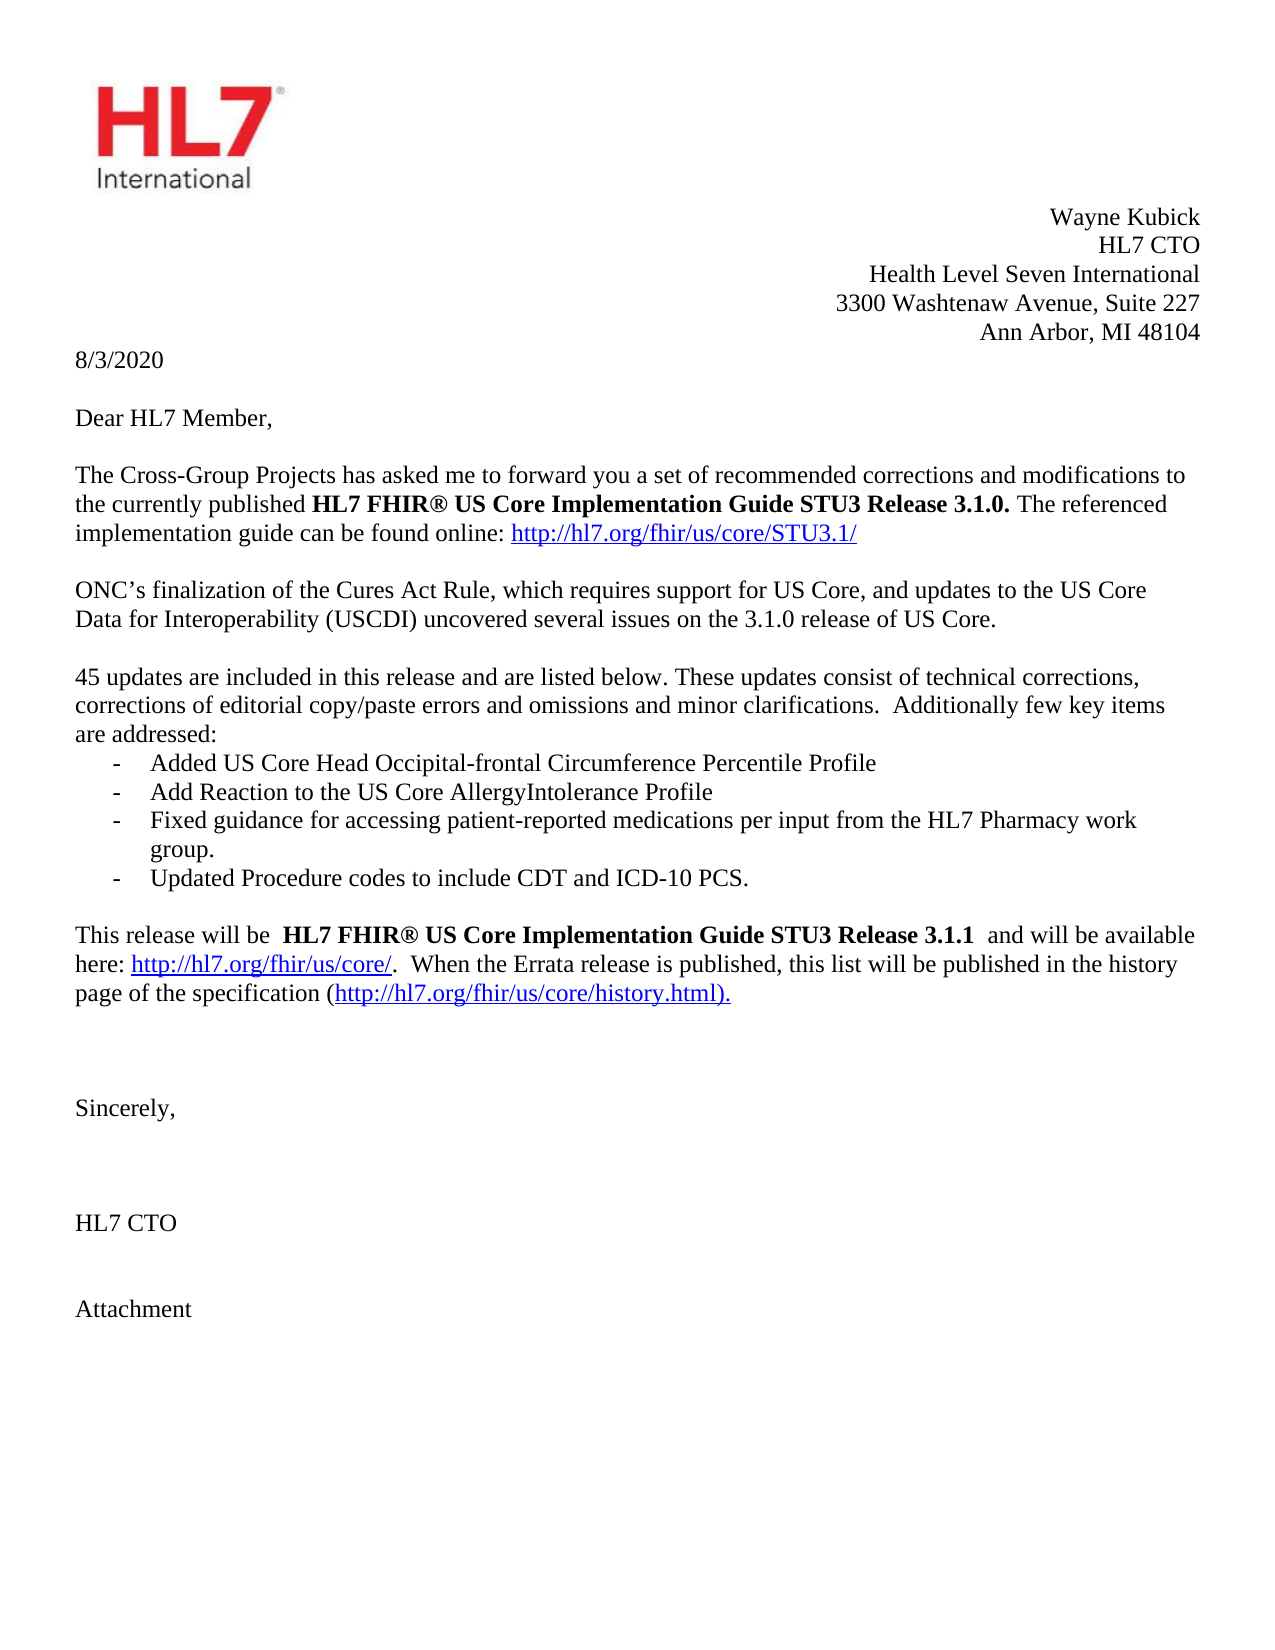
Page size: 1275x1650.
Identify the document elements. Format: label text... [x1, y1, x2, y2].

picture [75, 75, 294, 202]
text Ann Arbor, MI 48104 [75, 317, 1200, 345]
text ONC’s finalization of the Cures Act Rule, which requires support for US Core, and updates to the US Core Data for Interoperability (USCDI) uncovered several issues on the 3.1.0 release of US Core. [75, 575, 1200, 633]
text Health Level Seven International [75, 259, 1200, 288]
text The Cross-Group Projects has asked me to forward you a set of recommended corrections and modifications to the currently published HL7 FHIR® US Core Implementation Guide STU3 Release 3.1.0. The referenced implementation guide can be found online: http://hl7.org/fhir/us/core/STU3.1/ [75, 460, 1200, 547]
list Added US Core Head Occipital-frontal Circumference Percentile Profile [112, 748, 1200, 777]
text 45 updates are included in this release and are listed below. These updates consist of technical corrections, corrections of editorial copy/paste errors and omissions and minor clarifications. Additionally few key items are addressed: [75, 662, 1200, 748]
text HL7 CTO [75, 230, 1200, 259]
text Sincerely, [75, 1093, 1200, 1122]
text 3300 Washtenaw Avenue, Suite 227 [75, 288, 1200, 317]
text Attachment [75, 1294, 1200, 1323]
text This release will be HL7 FHIR® US Core Implementation Guide STU3 Release 3.1.1 and will be available here: http://hl7.org/fhir/us/core/. When the Errata release is published, this list will be published in the history page of the specification (http://hl7.org/fhir/us/core/history.html). [75, 920, 1200, 1007]
list Fixed guidance for accessing patient-reported medications per input from the HL7 Pharmacy work group. [112, 805, 1200, 863]
text 8/3/2020 [75, 345, 1200, 374]
text Wayne Kubick [75, 202, 1200, 230]
list Updated Procedure codes to include CDT and ICD-10 PCS. [112, 863, 1200, 892]
list Add Reaction to the US Core AllergyIntolerance Profile [112, 777, 1200, 805]
text Dear HL7 Member, [75, 403, 1200, 432]
text HL7 CTO [75, 1208, 1200, 1237]
